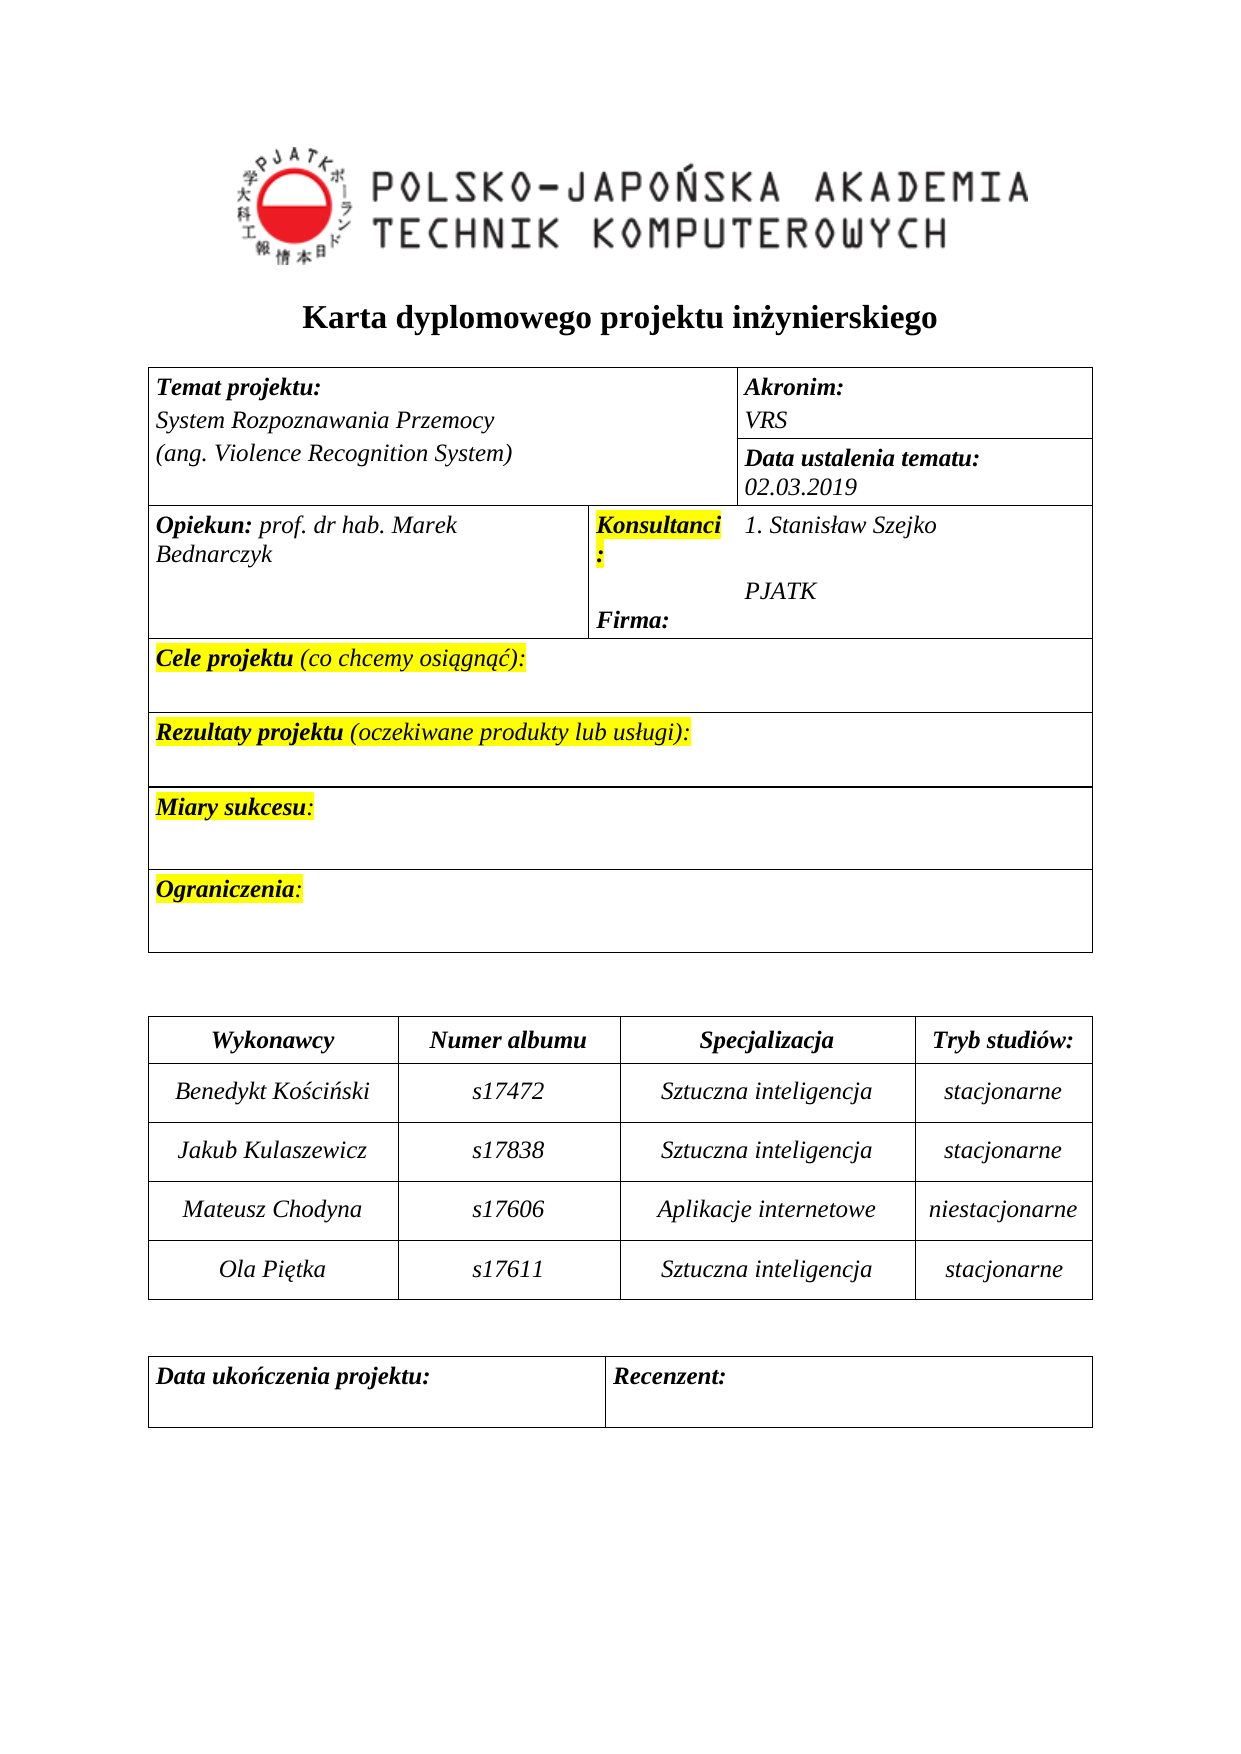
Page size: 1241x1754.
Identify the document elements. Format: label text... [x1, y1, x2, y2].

table_cell niestacjonarne [916, 1182, 1092, 1240]
table_header Wykonawcy [149, 1017, 398, 1063]
table_cell stacjonarne [916, 1064, 1092, 1122]
table_header Numer albumu [399, 1017, 620, 1063]
table_cell stacjonarne [916, 1123, 1092, 1181]
table_cell 1. Stanisław Szejko PJATK [737, 506, 992, 638]
table_cell [992, 439, 1092, 505]
table_cell Ograniczenia: [149, 870, 1092, 952]
table_cell Benedykt Kościński [149, 1064, 398, 1122]
table_cell [992, 506, 1092, 638]
table_cell s17472 [399, 1064, 620, 1122]
table_cell Data ustalenia tematu: 02.03.2019 [738, 439, 992, 505]
table_header [992, 368, 1092, 438]
table_header Akronim: VRS [738, 368, 992, 438]
table_cell s17838 [399, 1123, 620, 1181]
table_cell Ola Piętka [149, 1241, 398, 1299]
table_cell s17611 [399, 1241, 620, 1299]
table_cell Rezultaty projektu (oczekiwane produkty lub usługi): [149, 713, 1092, 786]
table_header Temat projektu: System Rozpoznawania Przemocy (ang. Violence Recognition System) [149, 368, 737, 505]
table_cell Mateusz Chodyna [149, 1182, 398, 1240]
table_header Data ukończenia projektu: [149, 1357, 605, 1427]
table_cell Sztuczna inteligencja [621, 1064, 915, 1122]
table_cell stacjonarne [916, 1241, 1092, 1299]
table_header Specjalizacja [621, 1017, 915, 1063]
table_cell Konsultanci: Firma: [589, 506, 737, 638]
table_cell Miary sukcesu: [149, 788, 1092, 869]
table_cell Sztuczna inteligencja [621, 1123, 915, 1181]
table_cell Opiekun: prof. dr hab. Marek Bednarczyk [149, 506, 588, 638]
table_cell Sztuczna inteligencja [621, 1241, 915, 1299]
table_cell Aplikacje internetowe [621, 1182, 915, 1240]
picture [237, 147, 1028, 265]
table_header Tryb studiów: [916, 1017, 1092, 1063]
table_cell Jakub Kulaszewicz [149, 1123, 398, 1181]
text Karta dyplomowego projektu inżynierskiego [148, 297, 1092, 336]
table_cell s17606 [399, 1182, 620, 1240]
table_header Recenzent: [606, 1357, 1092, 1427]
table_cell Cele projektu (co chcemy osiągnąć): [149, 639, 1092, 712]
